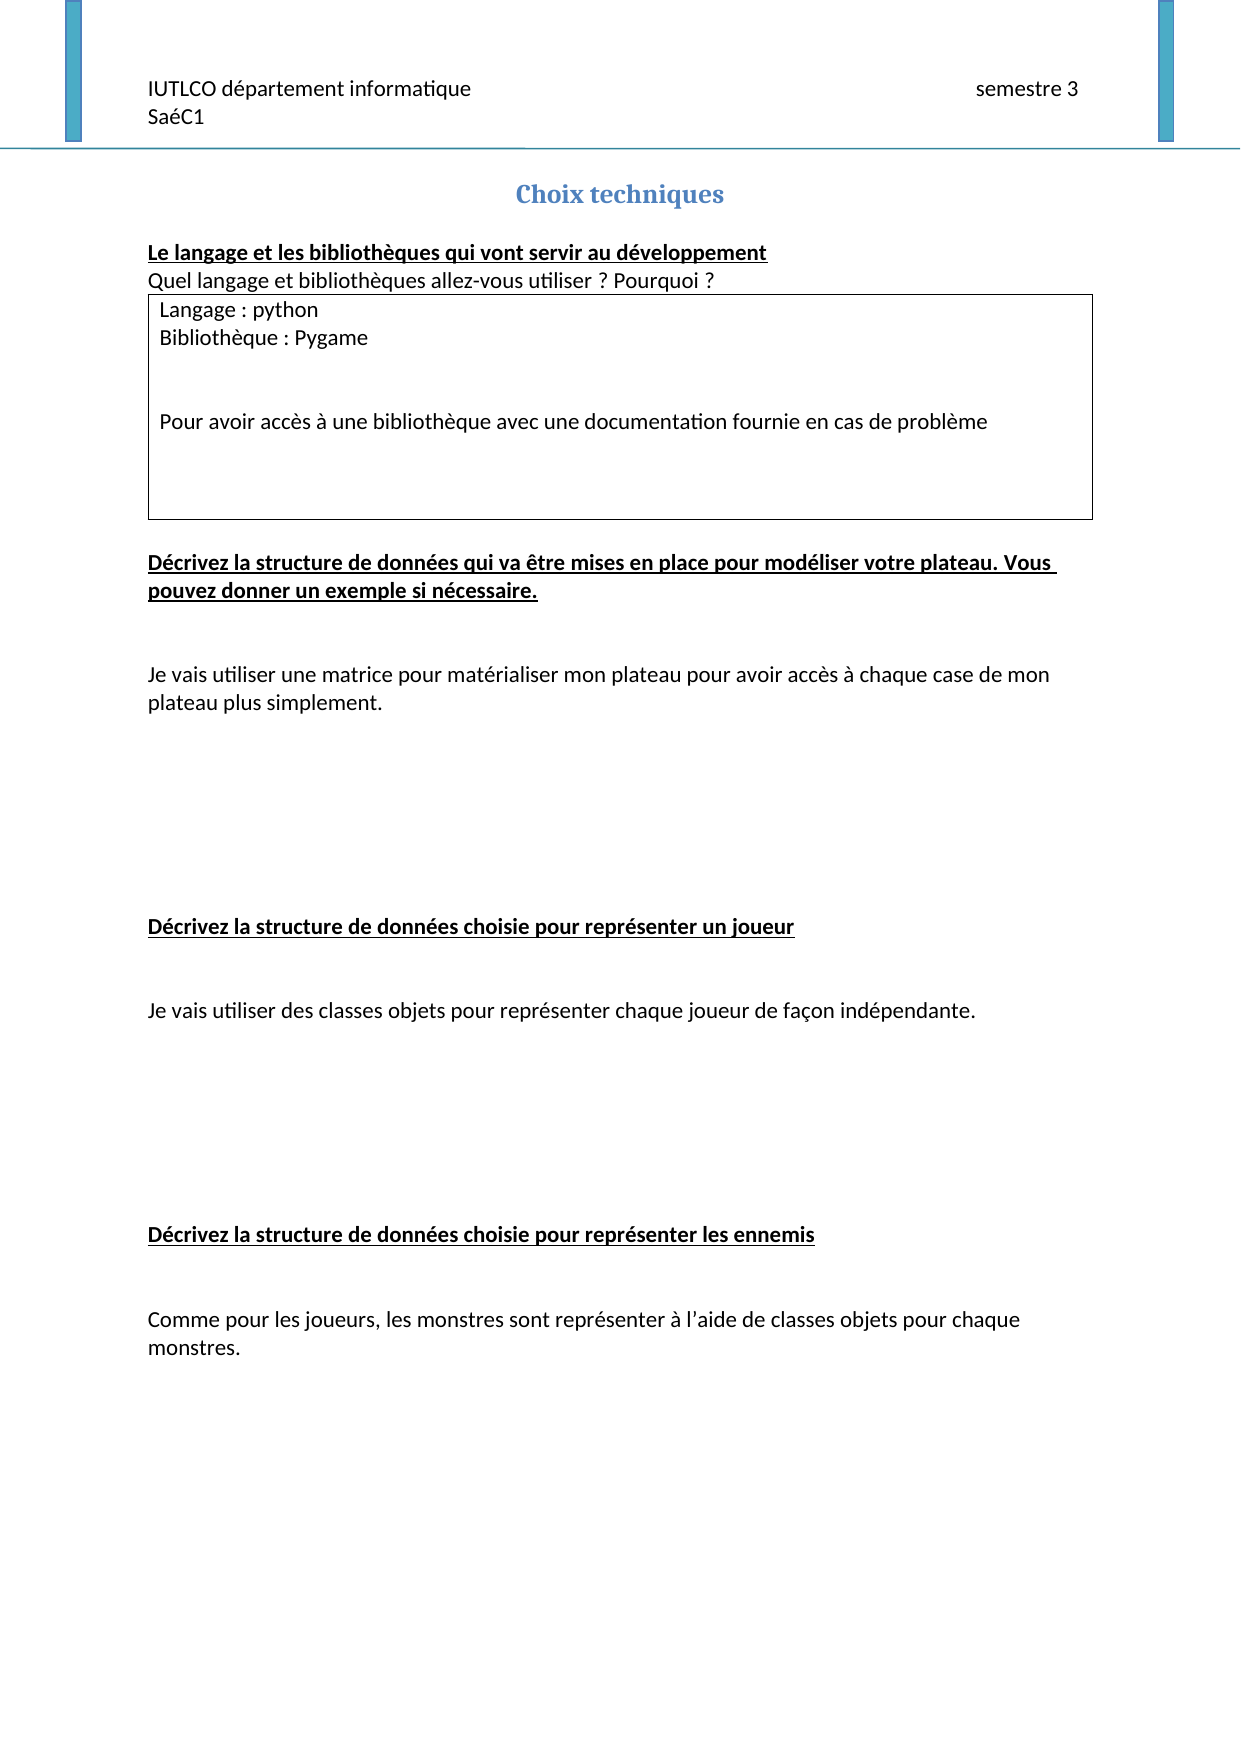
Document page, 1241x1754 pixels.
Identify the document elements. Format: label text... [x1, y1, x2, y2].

text Quel langage et bibliothèques allez-vous utiliser ? Pourquoi ? [148, 266, 1093, 294]
subtitle Choix techniques [148, 179, 1093, 210]
text Je vais utiliser une matrice pour matérialiser mon plateau pour avoir accès à chaque case de mon plateau plus simplement. [148, 660, 1093, 716]
text Le langage et les bibliothèques qui vont servir au développement [148, 238, 1093, 266]
text Décrivez la structure de données choisie pour représenter les ennemis [148, 1221, 1093, 1249]
text Décrivez la structure de données choisie pour représenter un joueur [148, 912, 1093, 940]
text Je vais utiliser des classes objets pour représenter chaque joueur de façon indépendante. [148, 996, 1093, 1024]
table_header Langage : python Bibliothèque : Pygame Pour avoir accès à une bibliothèque avec une documentation fournie en cas de problème [149, 295, 1092, 519]
text Comme pour les joueurs, les monstres sont représenter à l’aide de classes objets pour chaque monstres. [148, 1305, 1093, 1361]
text Décrivez la structure de données qui va être mises en place pour modéliser votre plateau. Vous pouvez donner un exemple si nécessaire. [148, 548, 1093, 604]
